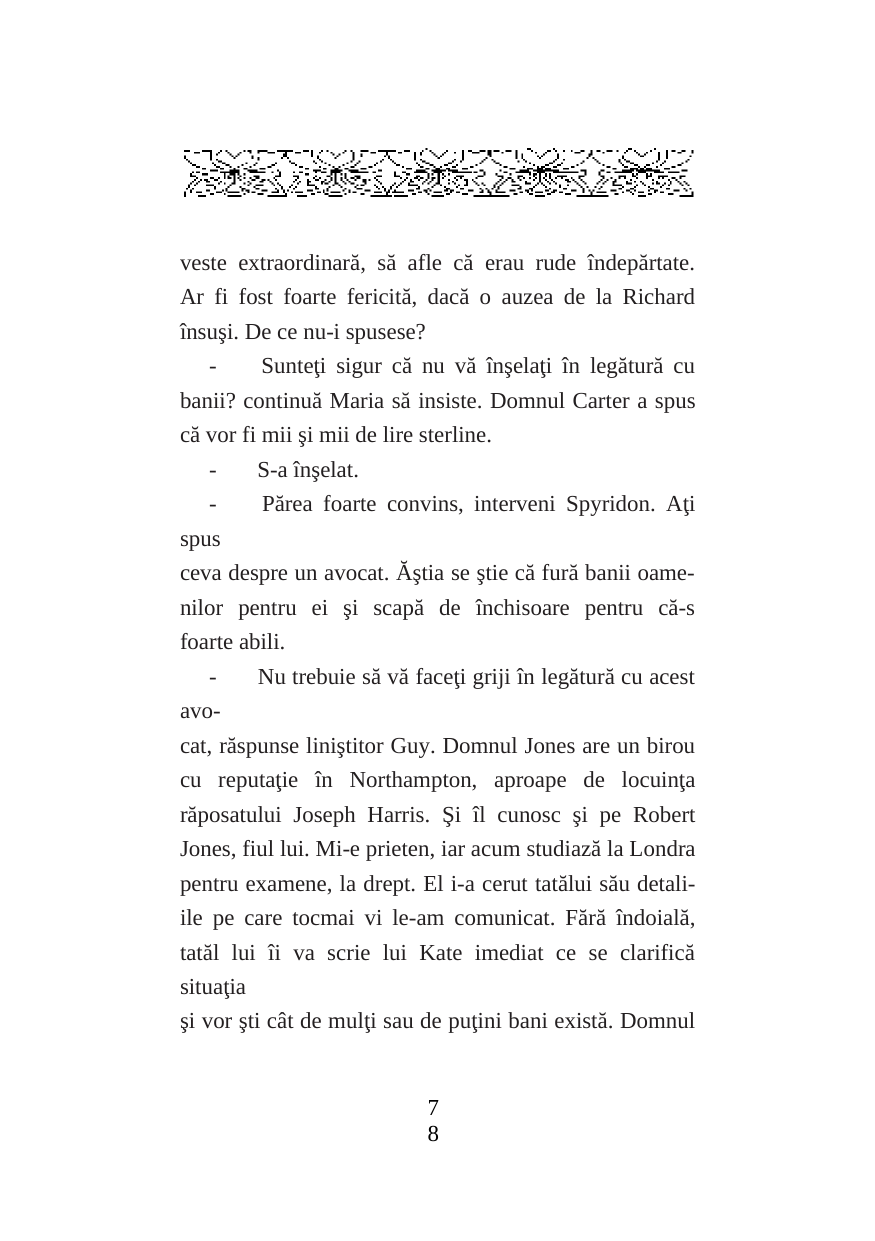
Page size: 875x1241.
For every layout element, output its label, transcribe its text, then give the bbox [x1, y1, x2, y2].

picture [182, 148, 694, 199]
text veste extraordinară, să afle că erau rude îndepărtate. Ar fi fost foarte fericită, dacă o auzea de la Richard însuşi. De ce nu-i spusese? [180, 243, 696, 346]
list Părea foarte convins, interveni Spyridon. Aţi spus ceva despre un avocat. Ăştia se ştie că fură banii oame- nilor pentru ei şi scapă de închisoare pentru că-s foarte abili. [180, 484, 696, 657]
list Sunteţi sigur că nu vă înşelaţi în legătură cu banii? continuă Maria să insiste. Domnul Carter a spus că vor fi mii şi mii de lire sterline. [180, 346, 696, 450]
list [180, 657, 696, 1036]
list S-a înşelat. [180, 450, 698, 484]
